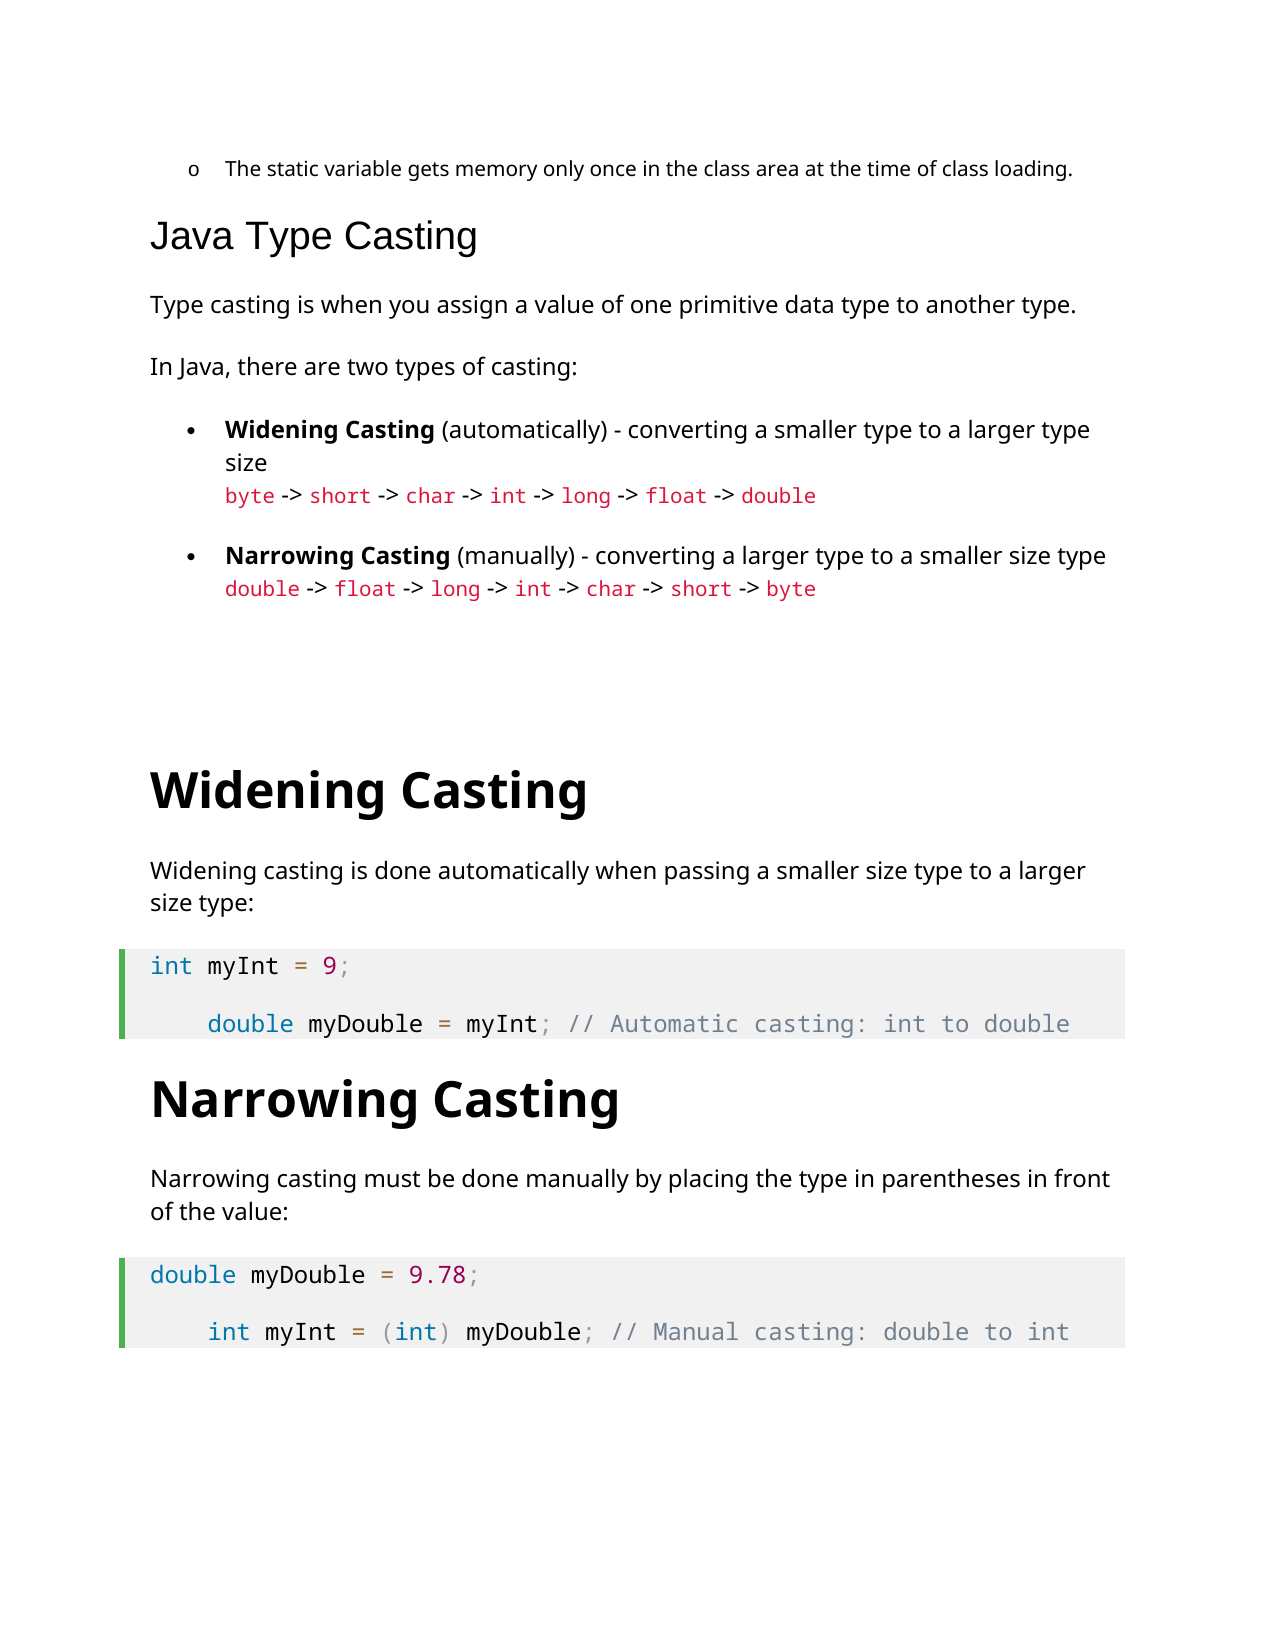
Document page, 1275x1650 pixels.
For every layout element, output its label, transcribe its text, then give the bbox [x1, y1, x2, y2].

text In Java, there are two types of casting: [150, 350, 1125, 383]
list Narrowing Casting (manually) - converting a larger type to a smaller size type double -> float -> long -> int -> char -> short -> byte [187, 539, 1125, 604]
text double myDouble = 9.78; [119, 1257, 1125, 1290]
text Narrowing casting must be done manually by placing the type in parentheses in front of the value: [150, 1162, 1125, 1227]
list The static variable gets memory only once in the class area at the time of class loading. [187, 150, 1125, 183]
text int myInt = (int) myDouble; // Manual casting: double to int [125, 1315, 1125, 1348]
text Type casting is when you assign a value of one primitive data type to another type. [150, 288, 1125, 320]
subtitle Narrowing Casting [150, 1064, 1125, 1132]
text double myDouble = myInt; // Automatic casting: int to double [125, 1006, 1125, 1039]
text Widening casting is done automatically when passing a smaller size type to a larger size type: [150, 854, 1125, 919]
subtitle Widening Casting [150, 756, 1125, 824]
list Widening Casting (automatically) - converting a smaller type to a larger type size byte -> short -> char -> int -> long -> float -> double [187, 413, 1125, 539]
text int myInt = 9; [125, 949, 1125, 981]
subtitle Java Type Casting [150, 212, 1125, 258]
